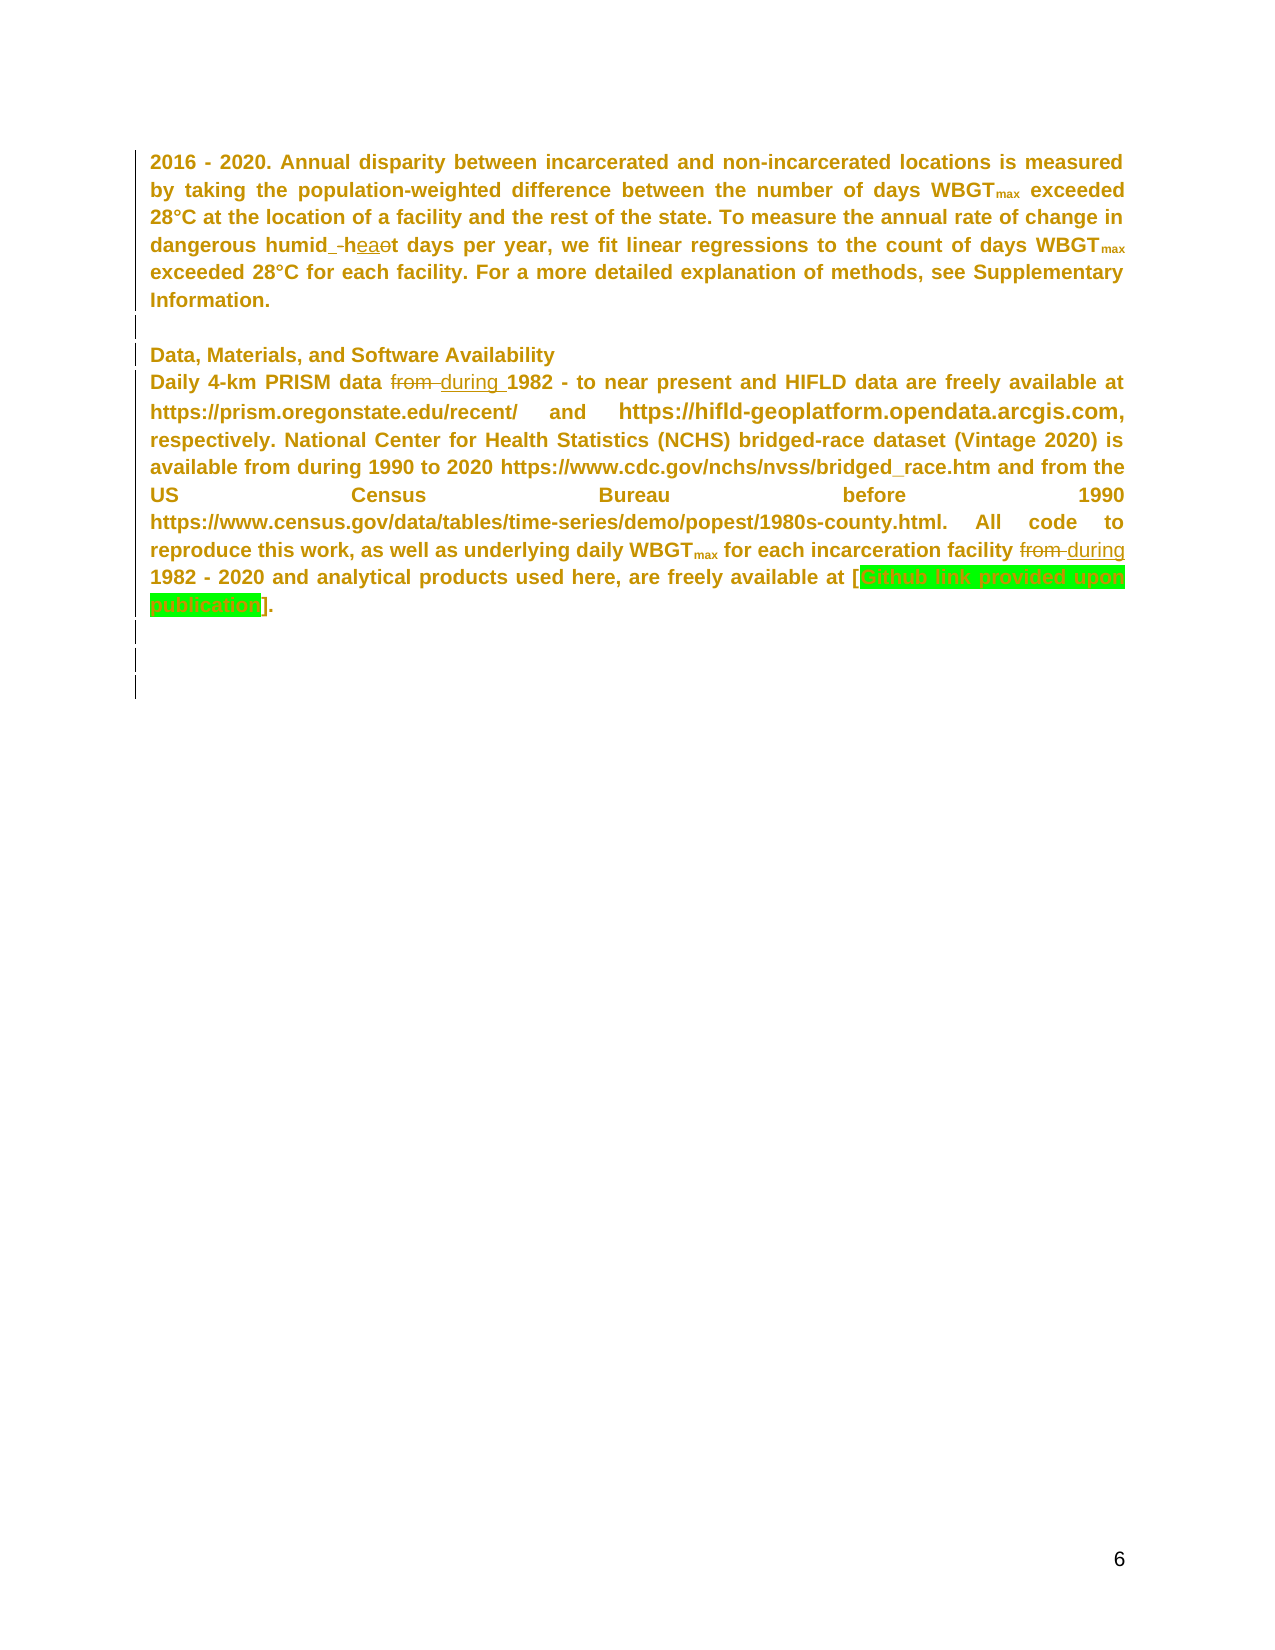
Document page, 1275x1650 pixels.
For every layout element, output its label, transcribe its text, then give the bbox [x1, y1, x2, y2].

text Data, Materials, and Software Availability [150, 342, 1125, 366]
text Daily 4-km PRISM data 1982 - to near present and HIFLD data are freely available at https://prism.oregonstate.edu/recent/ and https://hifld-geoplatform.opendata.arcgis.com, respectively. National Center for Health Statistics (NCHS) bridged-race dataset (Vintage 2020) is available from during 1990 to 2020 https://www.cdc.gov/nchs/nvss/bridged_race.htm and from the US Census Bureau before 1990 https://www.census.gov/data/tables/time-series/demo/popest/1980s-county.html. All code to reproduce this work, as well as underlying daily WBGTmax for each incarceration facility 1982 - 2020 and analytical products used here, are freely available at [Github link provided upon publication]. [150, 370, 1125, 617]
